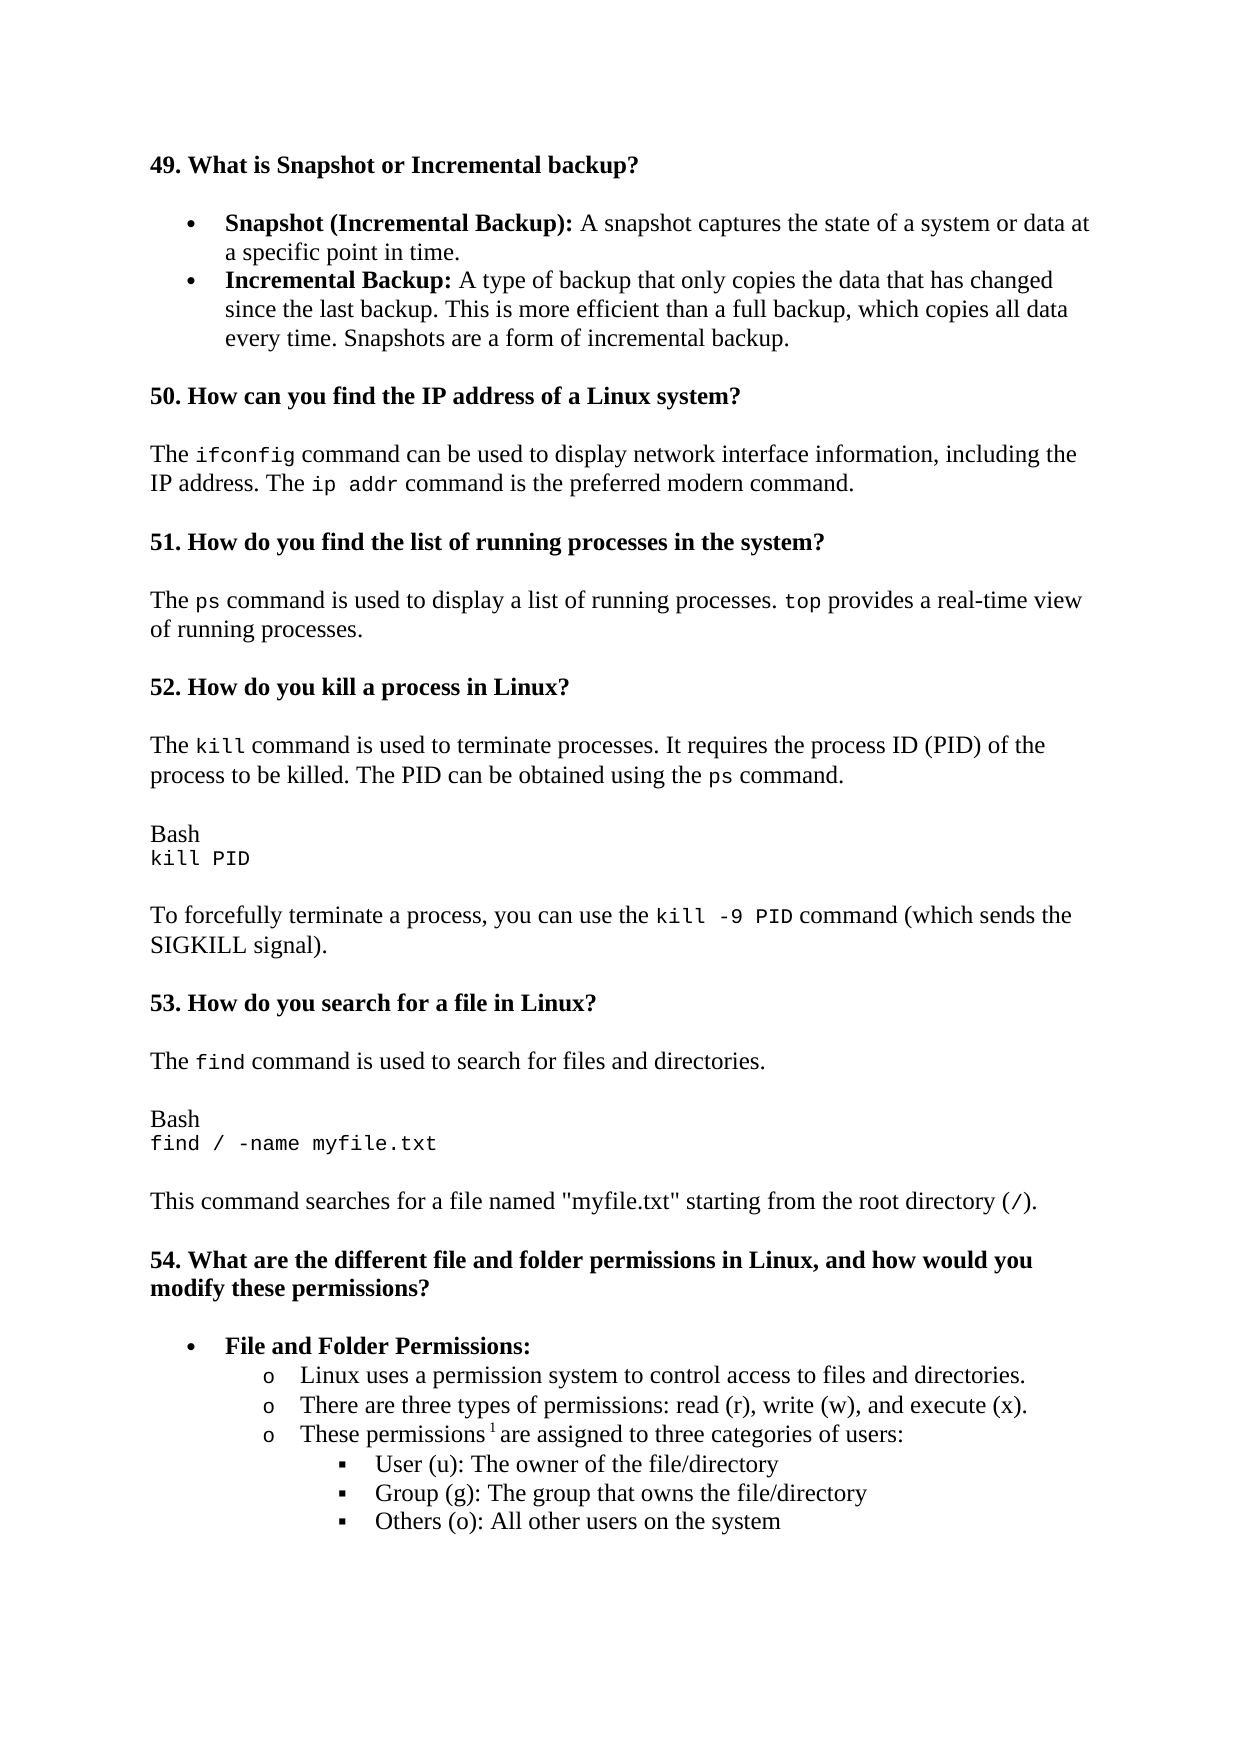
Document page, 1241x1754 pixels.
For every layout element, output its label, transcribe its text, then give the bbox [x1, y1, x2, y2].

text Bash [150, 1104, 1090, 1133]
text Bash [150, 819, 1090, 847]
text 53. How do you search for a file in Linux? [150, 988, 1090, 1017]
list Snapshot (Incremental Backup): A snapshot captures the state of a system or data at a specific point in time. [187, 208, 1090, 265]
text The ifconfig command can be used to display network interface information, including the IP address. The ip addr command is the preferred modern command. [150, 439, 1090, 498]
text kill PID [150, 847, 1090, 871]
list These permissions 1 are assigned to three categories of users: [262, 1419, 1090, 1449]
text To forcefully terminate a process, you can use the kill -9 PID command (which sends the SIGKILL signal). [150, 900, 1090, 959]
list Others (o): All other users on the system [337, 1506, 1090, 1535]
list User (u): The owner of the file/directory [337, 1449, 1090, 1478]
text The find command is used to search for files and directories. [150, 1046, 1090, 1075]
text This command searches for a file named "myfile.txt" starting from the root directory (/). [150, 1186, 1090, 1216]
list There are three types of permissions: read (r), write (w), and execute (x). [262, 1390, 1090, 1419]
text 54. What are the different file and folder permissions in Linux, and how would you modify these permissions? [150, 1245, 1090, 1302]
text 50. How can you find the IP address of a Linux system? [150, 381, 1090, 409]
list Linux uses a permission system to control access to files and directories. [262, 1360, 1090, 1390]
list File and Folder Permissions: [187, 1331, 1090, 1360]
text The ps command is used to display a list of running processes. top provides a real-time view of running processes. [150, 585, 1090, 643]
list Incremental Backup: A type of backup that only copies the data that has changed since the last backup. This is more efficient than a full backup, which copies all data every time. Snapshots are a form of incremental backup. [187, 265, 1090, 352]
text 49. What is Snapshot or Incremental backup? [150, 150, 1090, 179]
text find / -name myfile.txt [150, 1133, 1090, 1157]
text 52. How do you kill a process in Linux? [150, 672, 1090, 701]
list Group (g): The group that owns the file/directory [337, 1478, 1090, 1506]
text 51. How do you find the list of running processes in the system? [150, 527, 1090, 556]
text The kill command is used to terminate processes. It requires the process ID (PID) of the process to be killed. The PID can be obtained using the ps command. [150, 730, 1090, 789]
